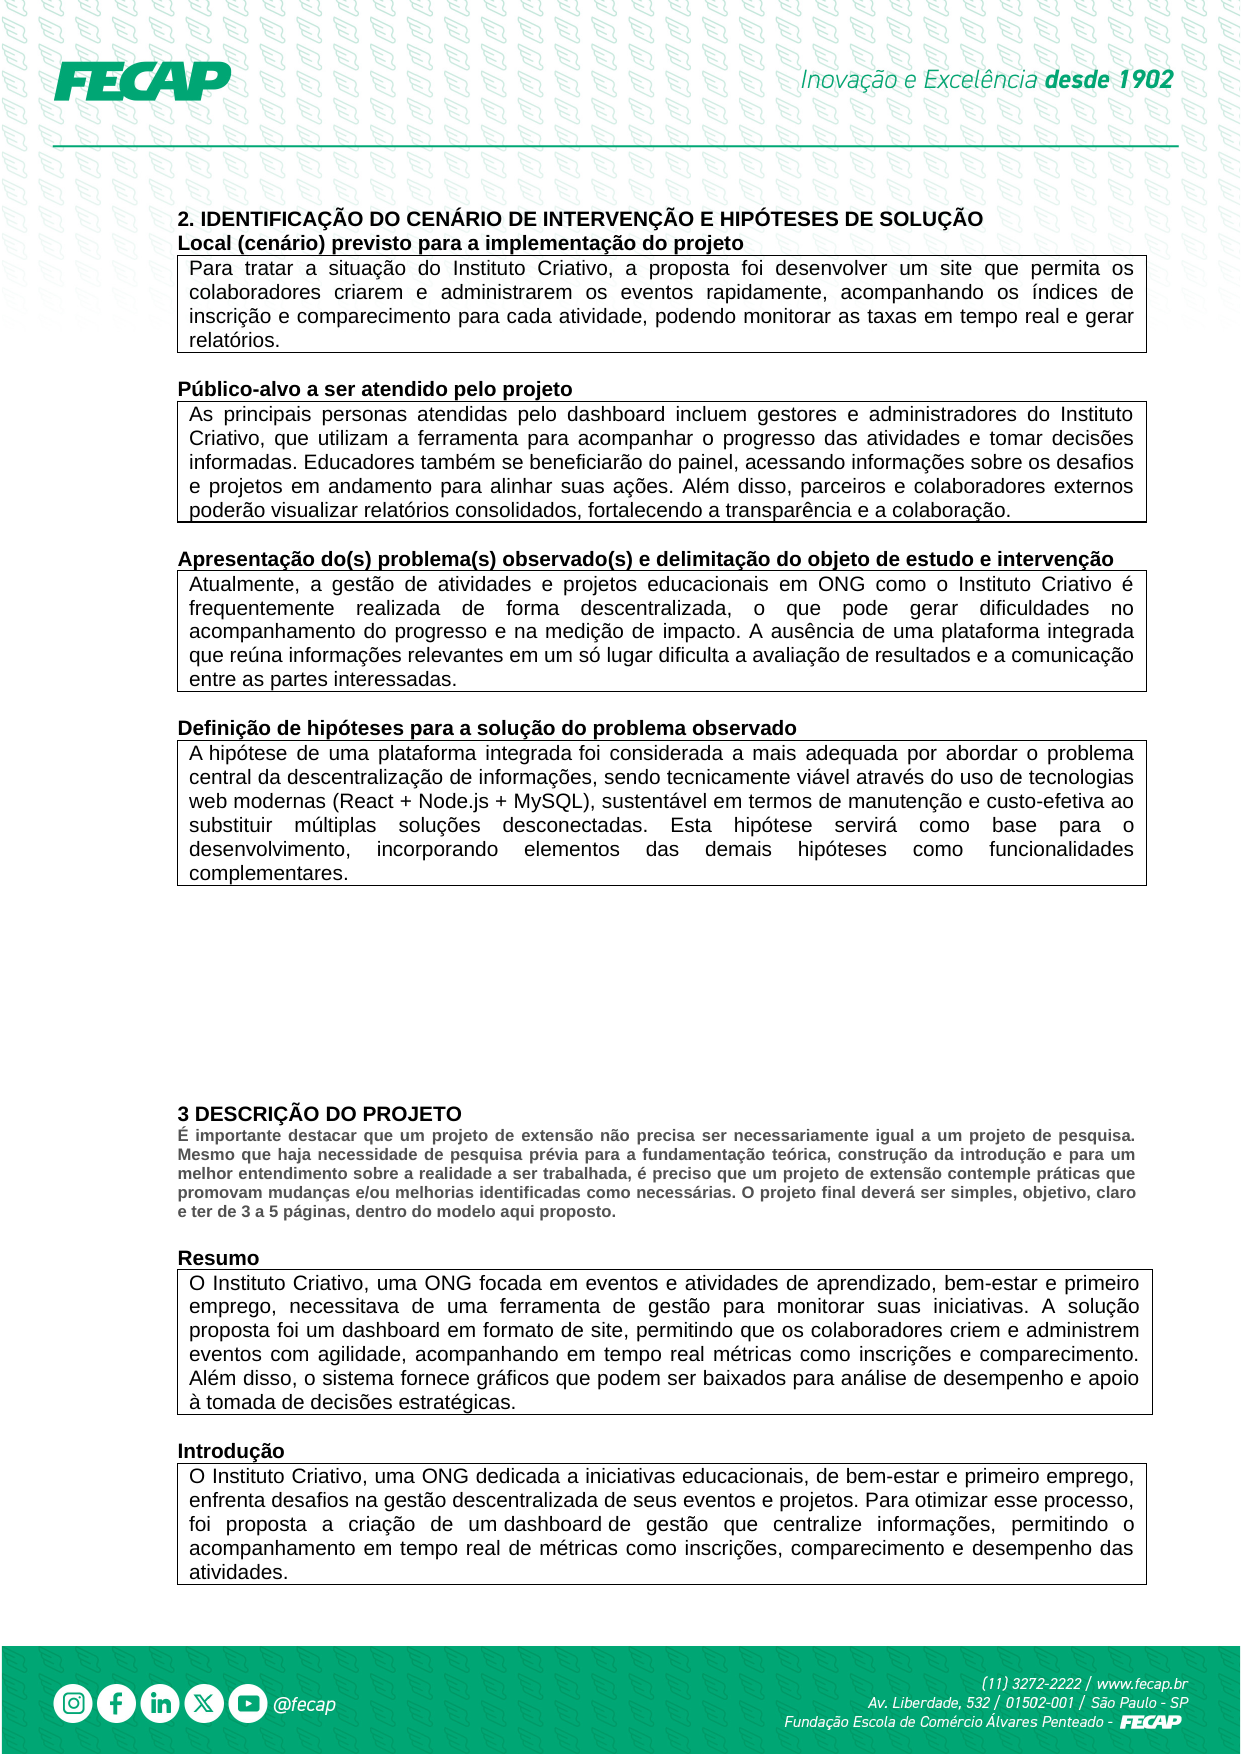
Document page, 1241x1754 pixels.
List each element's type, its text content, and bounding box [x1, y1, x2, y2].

text 2. IDENTIFICAÇÃO DO CENÁRIO DE INTERVENÇÃO E HIPÓTESES DE SOLUÇÃO [177, 207, 1137, 231]
table_header Para tratar a situação do Instituto Criativo, a proposta foi desenvolver um site que permita os colaboradores criarem e administrarem os eventos rapidamente, acompanhando os índices de inscrição e comparecimento para cada atividade, podendo monitorar as taxas em tempo real e gerar relatórios. [178, 256, 1146, 352]
text Introdução [177, 1439, 1137, 1463]
text Local (cenário) previsto para a implementação do projeto [177, 231, 1137, 255]
table_header A hipótese de uma plataforma integrada foi considerada a mais adequada por abordar o problema central da descentralização de informações, sendo tecnicamente viável através do uso de tecnologias web modernas (React + Node.js + MySQL), sustentável em termos de manutenção e custo-efetiva ao substituir múltiplas soluções desconectadas. Esta hipótese servirá como base para o desenvolvimento, incorporando elementos das demais hipóteses como funcionalidades complementares. [178, 741, 1146, 885]
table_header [178, 1464, 1146, 1584]
text Apresentação do(s) problema(s) observado(s) e delimitação do objeto de estudo e intervenção [177, 546, 1137, 570]
text É importante destacar que um projeto de extensão não precisa ser necessariamente igual a um projeto de pesquisa. Mesmo que haja necessidade de pesquisa prévia para a fundamentação teórica, construção da introdução e para um melhor entendimento sobre a realidade a ser trabalhada, é preciso que um projeto de extensão contemple práticas que promovam mudanças e/ou melhorias identificadas como necessárias. O projeto final deverá ser simples, objetivo, claro e ter de 3 a 5 páginas, dentro do modelo aqui proposto. [177, 1126, 1137, 1221]
text Resumo [177, 1245, 1137, 1269]
table_header O Instituto Criativo, uma ONG focada em eventos e atividades de aprendizado, bem-estar e primeiro emprego, necessitava de uma ferramenta de gestão para monitorar suas iniciativas. A solução proposta foi um dashboard em formato de site, permitindo que os colaboradores criem e administrem eventos com agilidade, acompanhando em tempo real métricas como inscrições e comparecimento. Além disso, o sistema fornece gráficos que podem ser baixados para análise de desempenho e apoio à tomada de decisões estratégicas. [178, 1270, 1152, 1414]
table_header Atualmente, a gestão de atividades e projetos educacionais em ONG como o Instituto Criativo é frequentemente realizada de forma descentralizada, o que pode gerar dificuldades no acompanhamento do progresso e na medição de impacto. A ausência de uma plataforma integrada que reúna informações relevantes em um só lugar dificulta a avaliação de resultados e a comunicação entre as partes interessadas. [178, 571, 1146, 691]
table_header As principais personas atendidas pelo dashboard incluem gestores e administradores do Instituto Criativo, que utilizam a ferramenta para acompanhar o progresso das atividades e tomar decisões informadas. Educadores também se beneficiarão do painel, acessando informações sobre os desafios e projetos em andamento para alinhar suas ações. Além disso, parceiros e colaboradores externos poderão visualizar relatórios consolidados, fortalecendo a transparência e a colaboração. [178, 402, 1146, 521]
text Definição de hipóteses para a solução do problema observado [177, 716, 1137, 740]
picture [1, 0, 1241, 1754]
text 3 DESCRIÇÃO DO PROJETO [177, 1102, 1137, 1126]
text Público-alvo a ser atendido pelo projeto [177, 377, 1137, 401]
